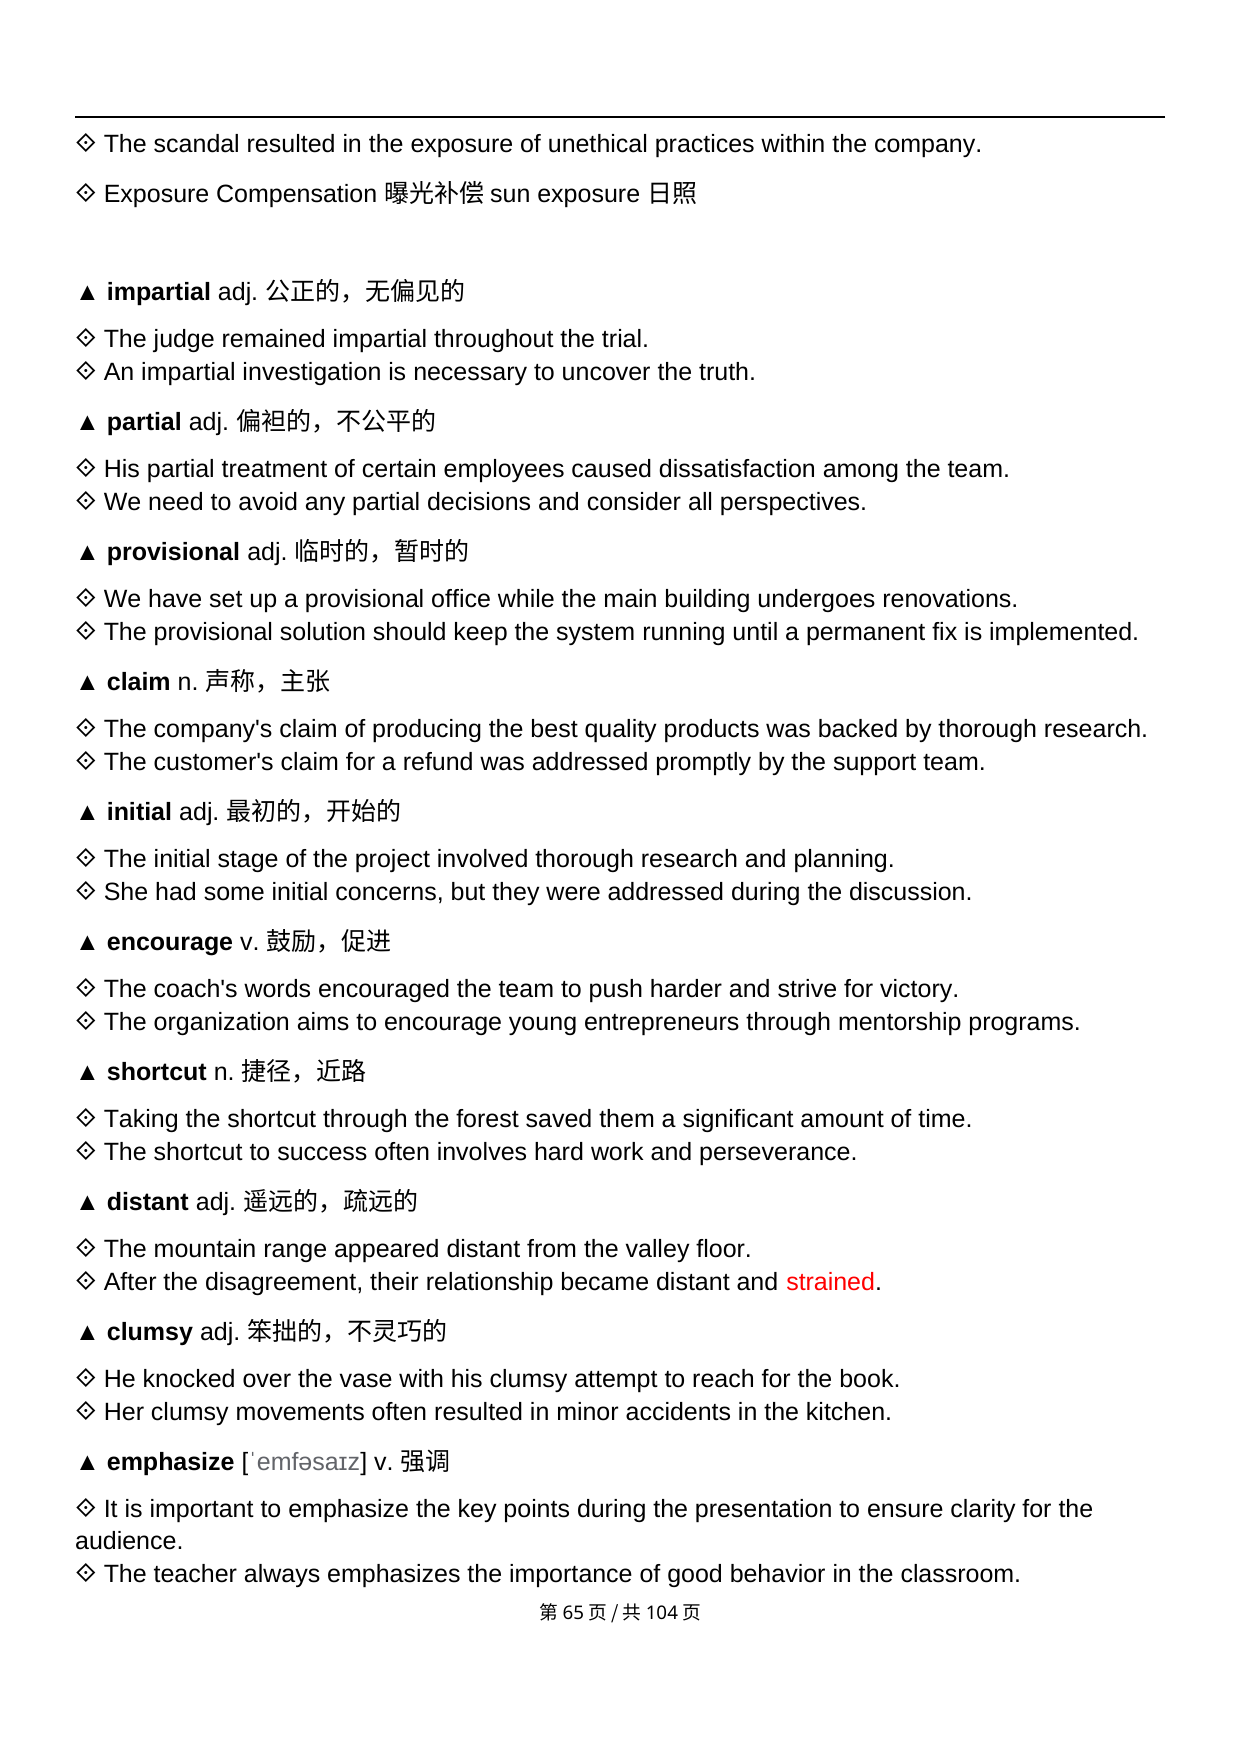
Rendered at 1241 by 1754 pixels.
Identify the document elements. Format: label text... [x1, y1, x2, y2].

text ⟐ The provisional solution should keep the system running until a permanent fix is implemented. [75, 614, 1165, 647]
text ▲ shortcut n. 捷径，近路 [75, 1037, 1165, 1102]
text ⟐ Her clumsy movements often resulted in minor accidents in the kitchen. [75, 1394, 1165, 1427]
text ⟐ The company's claim of producing the best quality products was backed by thorough research. [75, 712, 1165, 744]
text ⟐ An impartial investigation is necessary to uncover the truth. [75, 354, 1165, 387]
text ⟐ Taking the shortcut through the forest saved them a significant amount of time. [75, 1102, 1165, 1134]
text ⟐ The teacher always emphasizes the importance of good behavior in the classroom. [75, 1557, 1165, 1589]
text ⟐ We have set up a provisional office while the main building undergoes renovations. [75, 582, 1165, 614]
text ▲ impartial adj. 公正的，无偏见的 [75, 257, 1165, 322]
text ⟐ The judge remained impartial throughout the trial. [75, 322, 1165, 354]
text ⟐ Exposure Compensation 曝光补偿 sun exposure 日照 [75, 159, 1165, 224]
text ▲ distant adj. 遥远的，疏远的 [75, 1167, 1165, 1232]
text ▲ encourage v. 鼓励，促进 [75, 907, 1165, 972]
text ⟐ The mountain range appeared distant from the valley floor. [75, 1232, 1165, 1264]
text ⟐ She had some initial concerns, but they were addressed during the discussion. [75, 874, 1165, 907]
text ⟐ The customer's claim for a refund was addressed promptly by the support team. [75, 744, 1165, 777]
text ⟐ After the disagreement, their relationship became distant and strained. [75, 1264, 1165, 1297]
text ⟐ The organization aims to encourage young entrepreneurs through mentorship programs. [75, 1004, 1165, 1037]
text ▲ emphasize [ˈemfəsaɪz] v. 强调 [75, 1427, 1165, 1492]
text ⟐ The initial stage of the project involved thorough research and planning. [75, 842, 1165, 874]
text ▲ initial adj. 最初的，开始的 [75, 777, 1165, 842]
text ⟐ It is important to emphasize the key points during the presentation to ensure clarity for the audience. [75, 1492, 1165, 1557]
text ⟐ He knocked over the vase with his clumsy attempt to reach for the book. [75, 1362, 1165, 1394]
text ▲ provisional adj. 临时的，暂时的 [75, 517, 1165, 582]
text ▲ claim n. 声称，主张 [75, 647, 1165, 712]
text ⟐ The coach's words encouraged the team to push harder and strive for victory. [75, 972, 1165, 1004]
text ▲ partial adj. 偏袒的，不公平的 [75, 387, 1165, 452]
text ▲ clumsy adj. 笨拙的，不灵巧的 [75, 1297, 1165, 1362]
text ⟐ We need to avoid any partial decisions and consider all perspectives. [75, 484, 1165, 517]
text ⟐ The shortcut to success often involves hard work and perseverance. [75, 1134, 1165, 1167]
text ⟐ The scandal resulted in the exposure of unethical practices within the company. [75, 127, 1165, 159]
text ⟐ His partial treatment of certain employees caused dissatisfaction among the team. [75, 452, 1165, 484]
